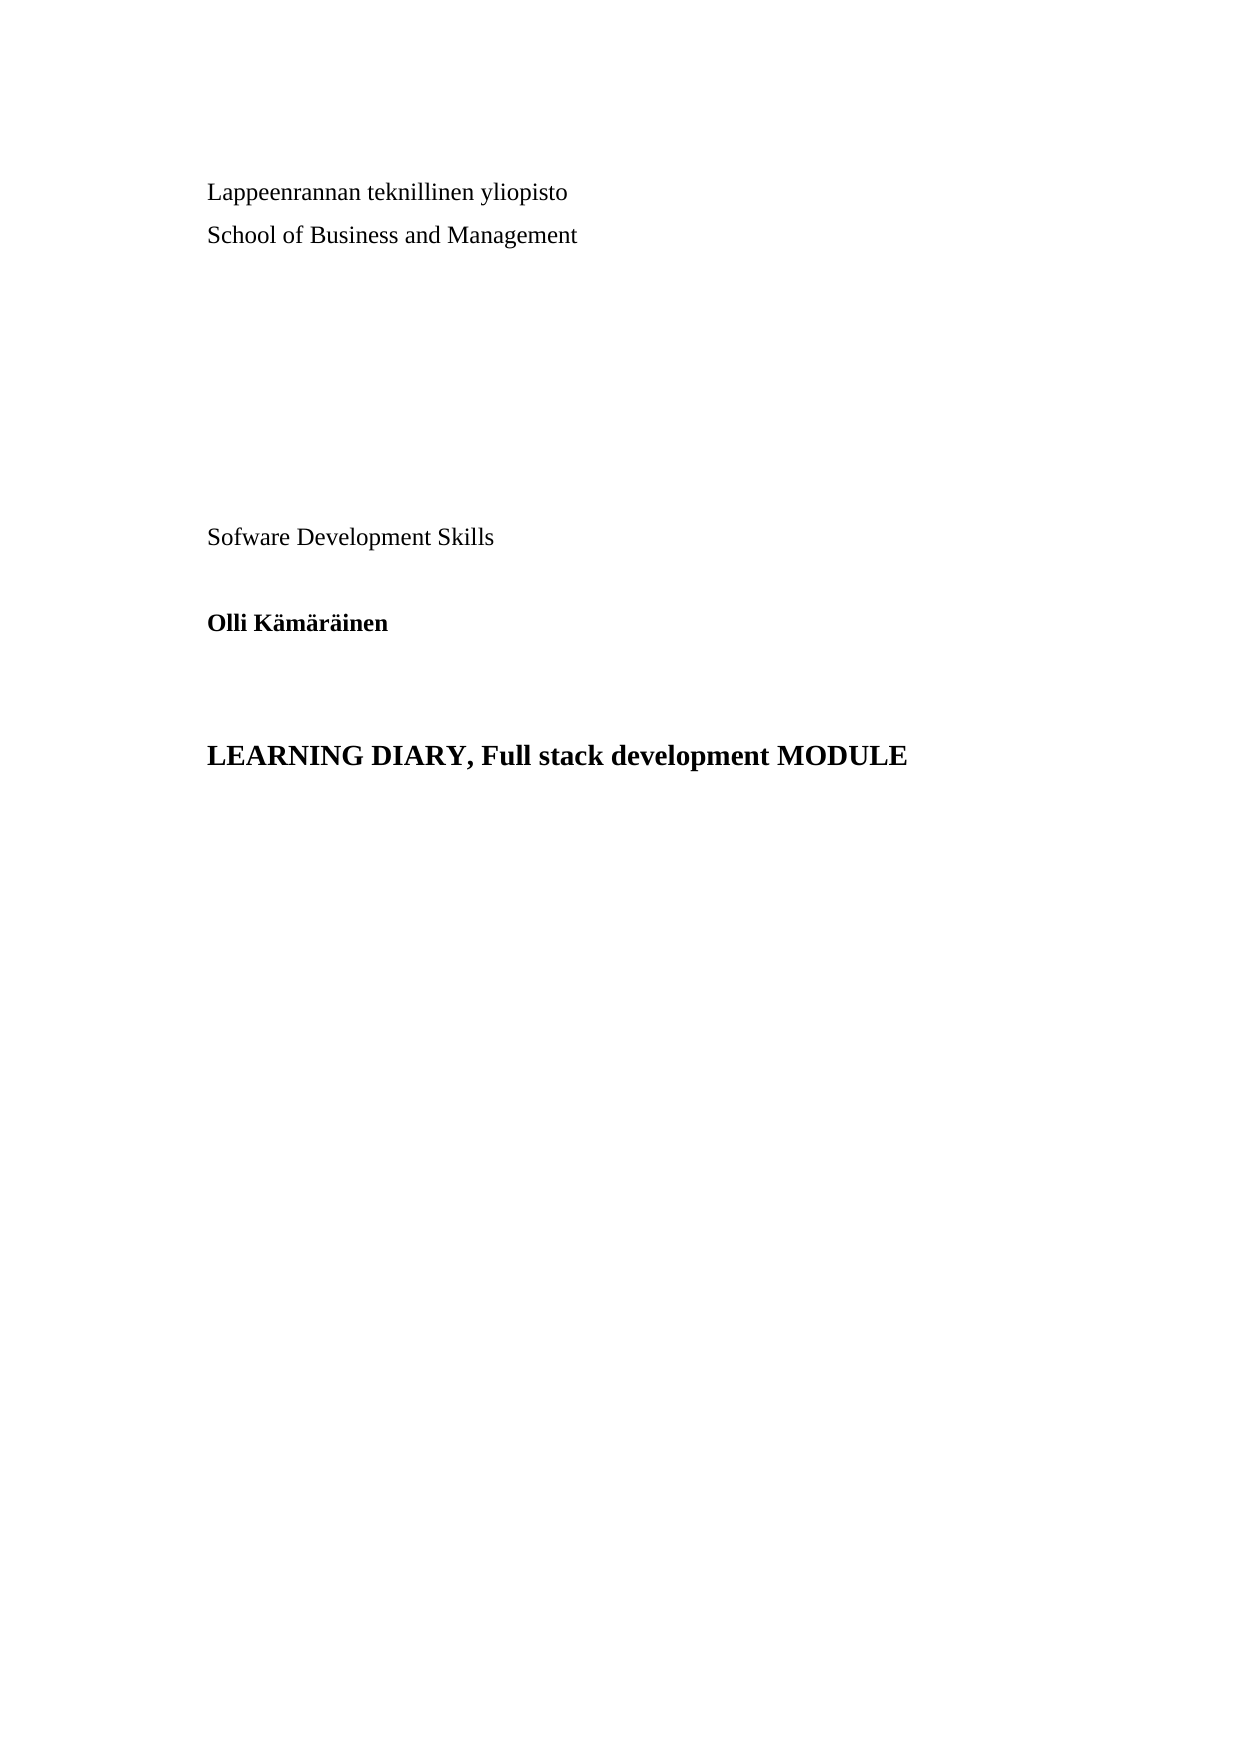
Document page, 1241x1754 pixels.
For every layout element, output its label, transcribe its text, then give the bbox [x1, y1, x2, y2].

title Sofware Development Skills [207, 522, 1122, 551]
title LEARNING DIARY, Full stack development MODULE [207, 738, 1122, 771]
title School of Business and Management [207, 220, 1122, 249]
title Olli Kämäräinen [207, 608, 1122, 637]
title Lappeenrannan teknillinen yliopisto [207, 177, 1122, 206]
